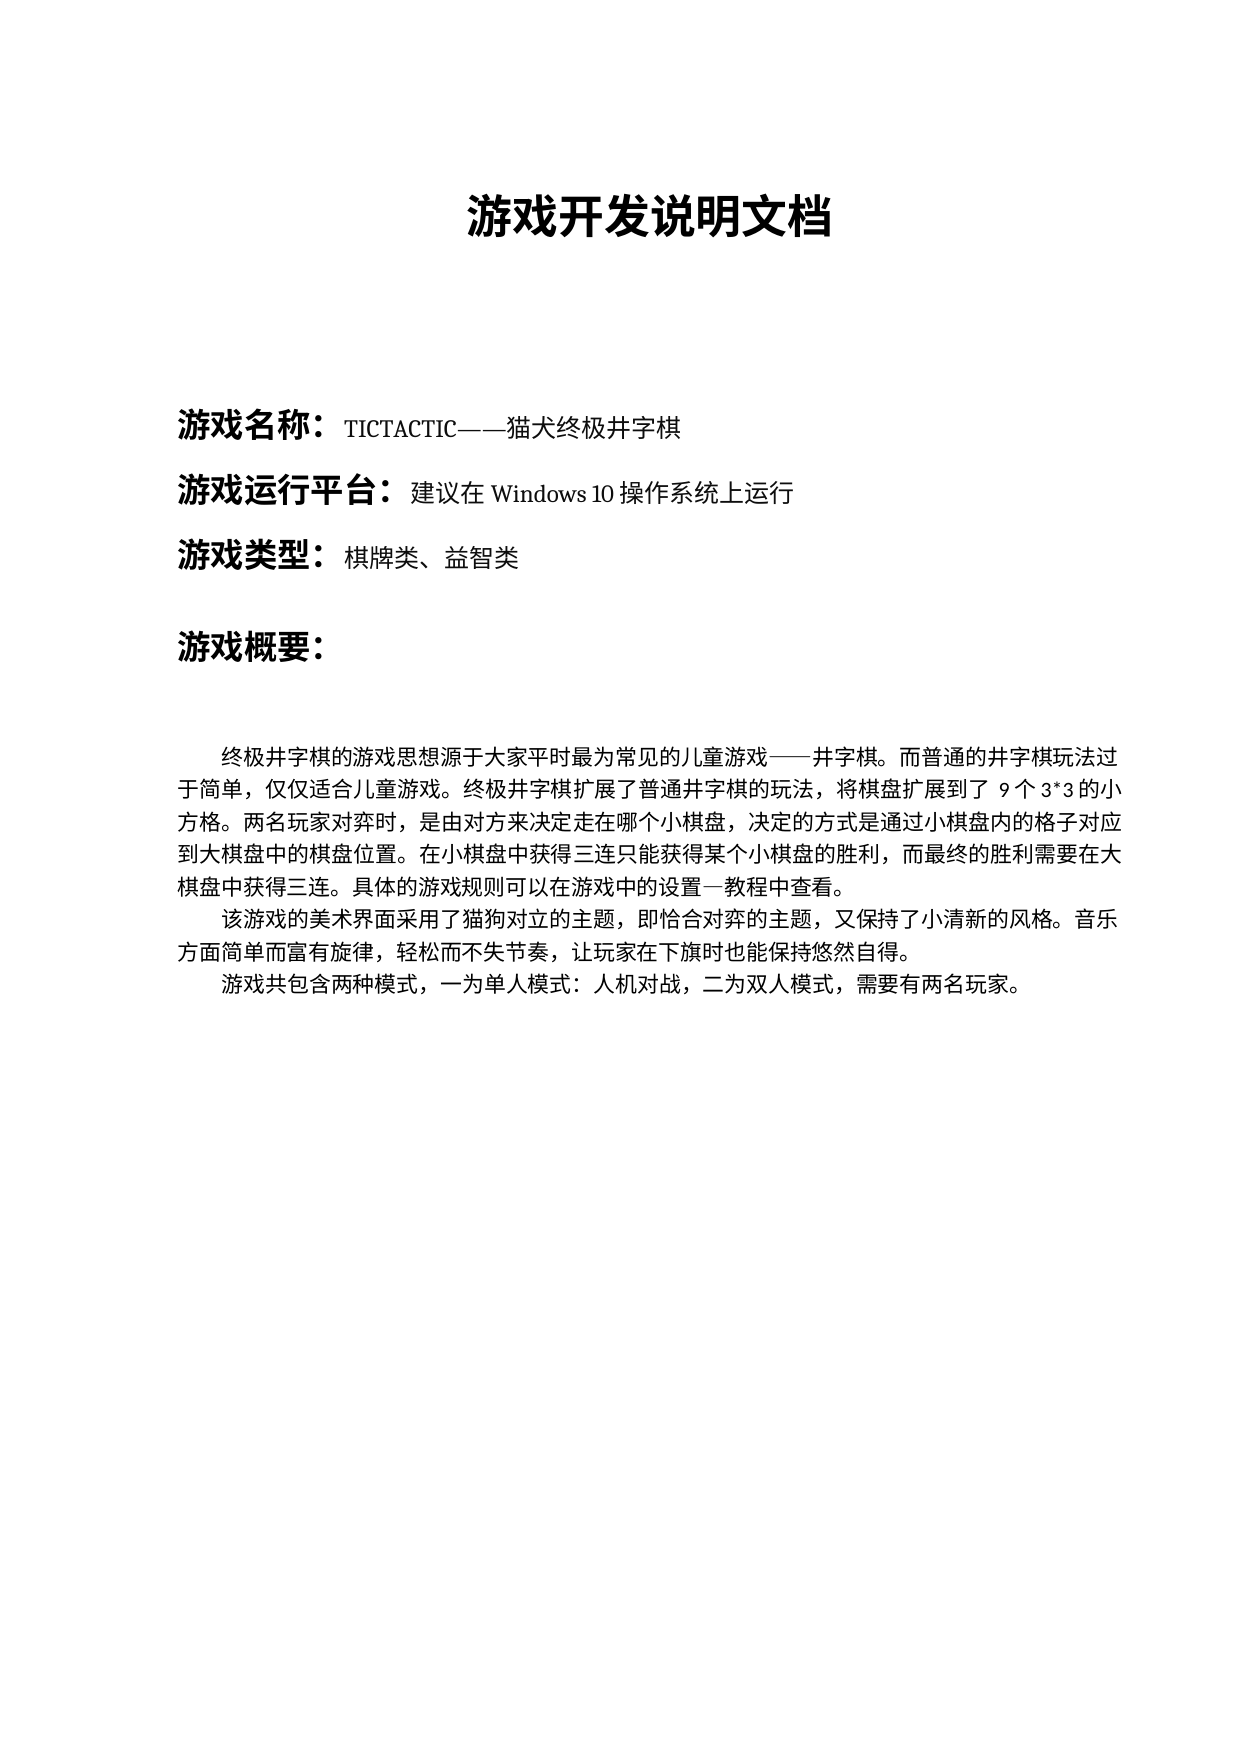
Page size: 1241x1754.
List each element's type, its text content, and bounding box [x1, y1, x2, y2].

subtitle 游戏开发说明文档 [177, 165, 1122, 262]
text 游戏类型：棋牌类、益智类 [177, 520, 1122, 585]
text 该游戏的美术界面采用了猫狗对立的主题，即恰合对弈的主题，又保持了小清新的风格。音乐方面简单而富有旋律，轻松而不失节奏，让玩家在下旗时也能保持悠然自得。 [177, 902, 1122, 967]
subtitle 游戏概要： [177, 612, 1122, 677]
text 终极井字棋的游戏思想源于大家平时最为常见的儿童游戏——井字棋。而普通的井字棋玩法过于简单，仅仅适合儿童游戏。终极井字棋扩展了普通井字棋的玩法，将棋盘扩展到了9个3*3的小方格。两名玩家对弈时，是由对方来决定走在哪个小棋盘，决定的方式是通过小棋盘内的格子对应到大棋盘中的棋盘位置。在小棋盘中获得三连只能获得某个小棋盘的胜利，而最终的胜利需要在大棋盘中获得三连。具体的游戏规则可以在游戏中的设置—教程中查看。 [177, 739, 1122, 902]
text 游戏名称：TICTACTIC——猫犬终极井字棋 [177, 390, 1122, 455]
text 游戏运行平台：建议在Windows 10 操作系统上运行 [177, 455, 1122, 520]
text 游戏共包含两种模式，一为单人模式：人机对战，二为双人模式，需要有两名玩家。 [177, 967, 1122, 999]
